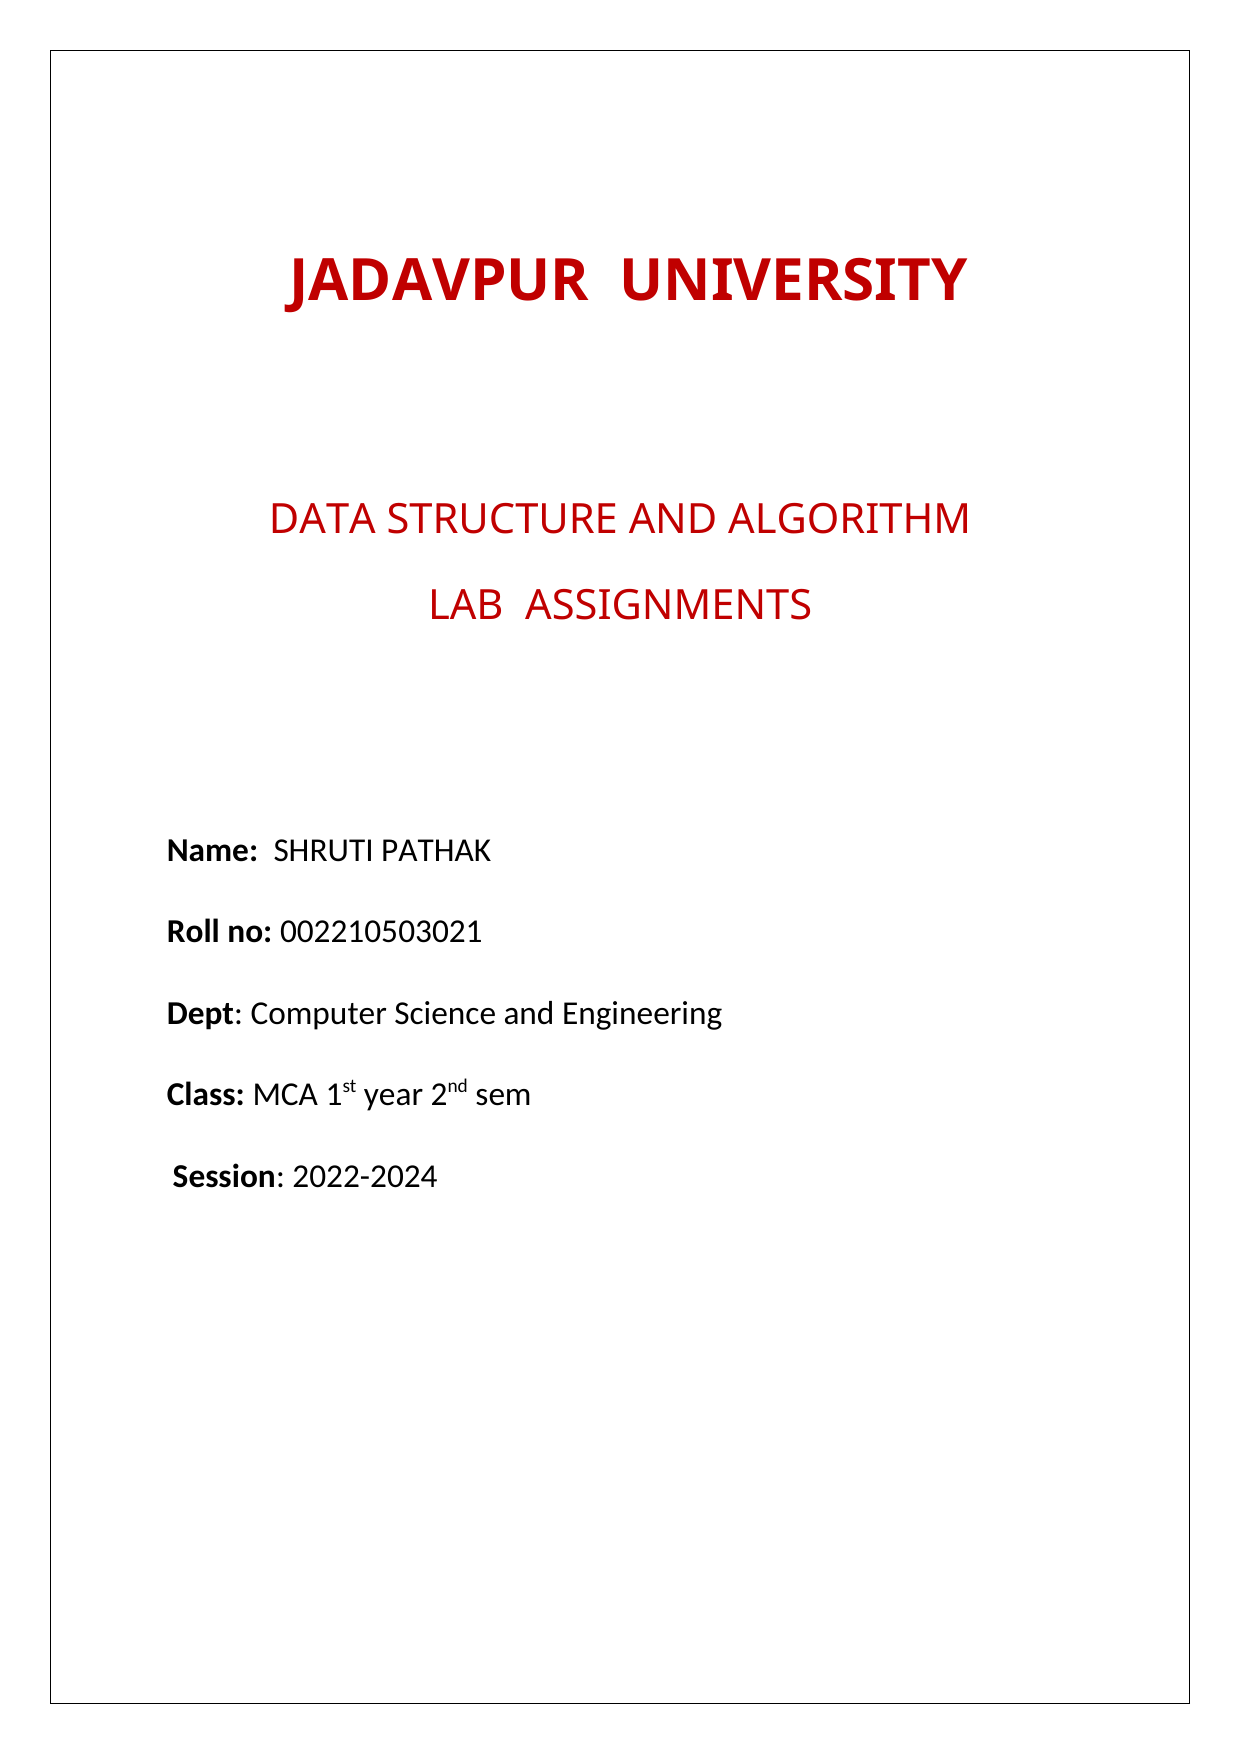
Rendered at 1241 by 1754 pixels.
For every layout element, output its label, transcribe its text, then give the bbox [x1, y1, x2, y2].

subtitle Roll no: 002210503021 [167, 910, 1090, 951]
subtitle JADAVPUR UNIVERSITY [167, 238, 1090, 317]
text Session: 2022-2024 [150, 1154, 1090, 1195]
text LAB ASSIGNMENTS [150, 575, 1090, 632]
text DATA STRUCTURE AND ALGORITHM [150, 489, 1090, 546]
subtitle Dept: Computer Science and Engineering [167, 992, 1090, 1032]
subtitle Name: SHRUTI PATHAK [167, 829, 1090, 869]
subtitle Class: MCA 1st year 2nd sem [167, 1073, 1090, 1114]
